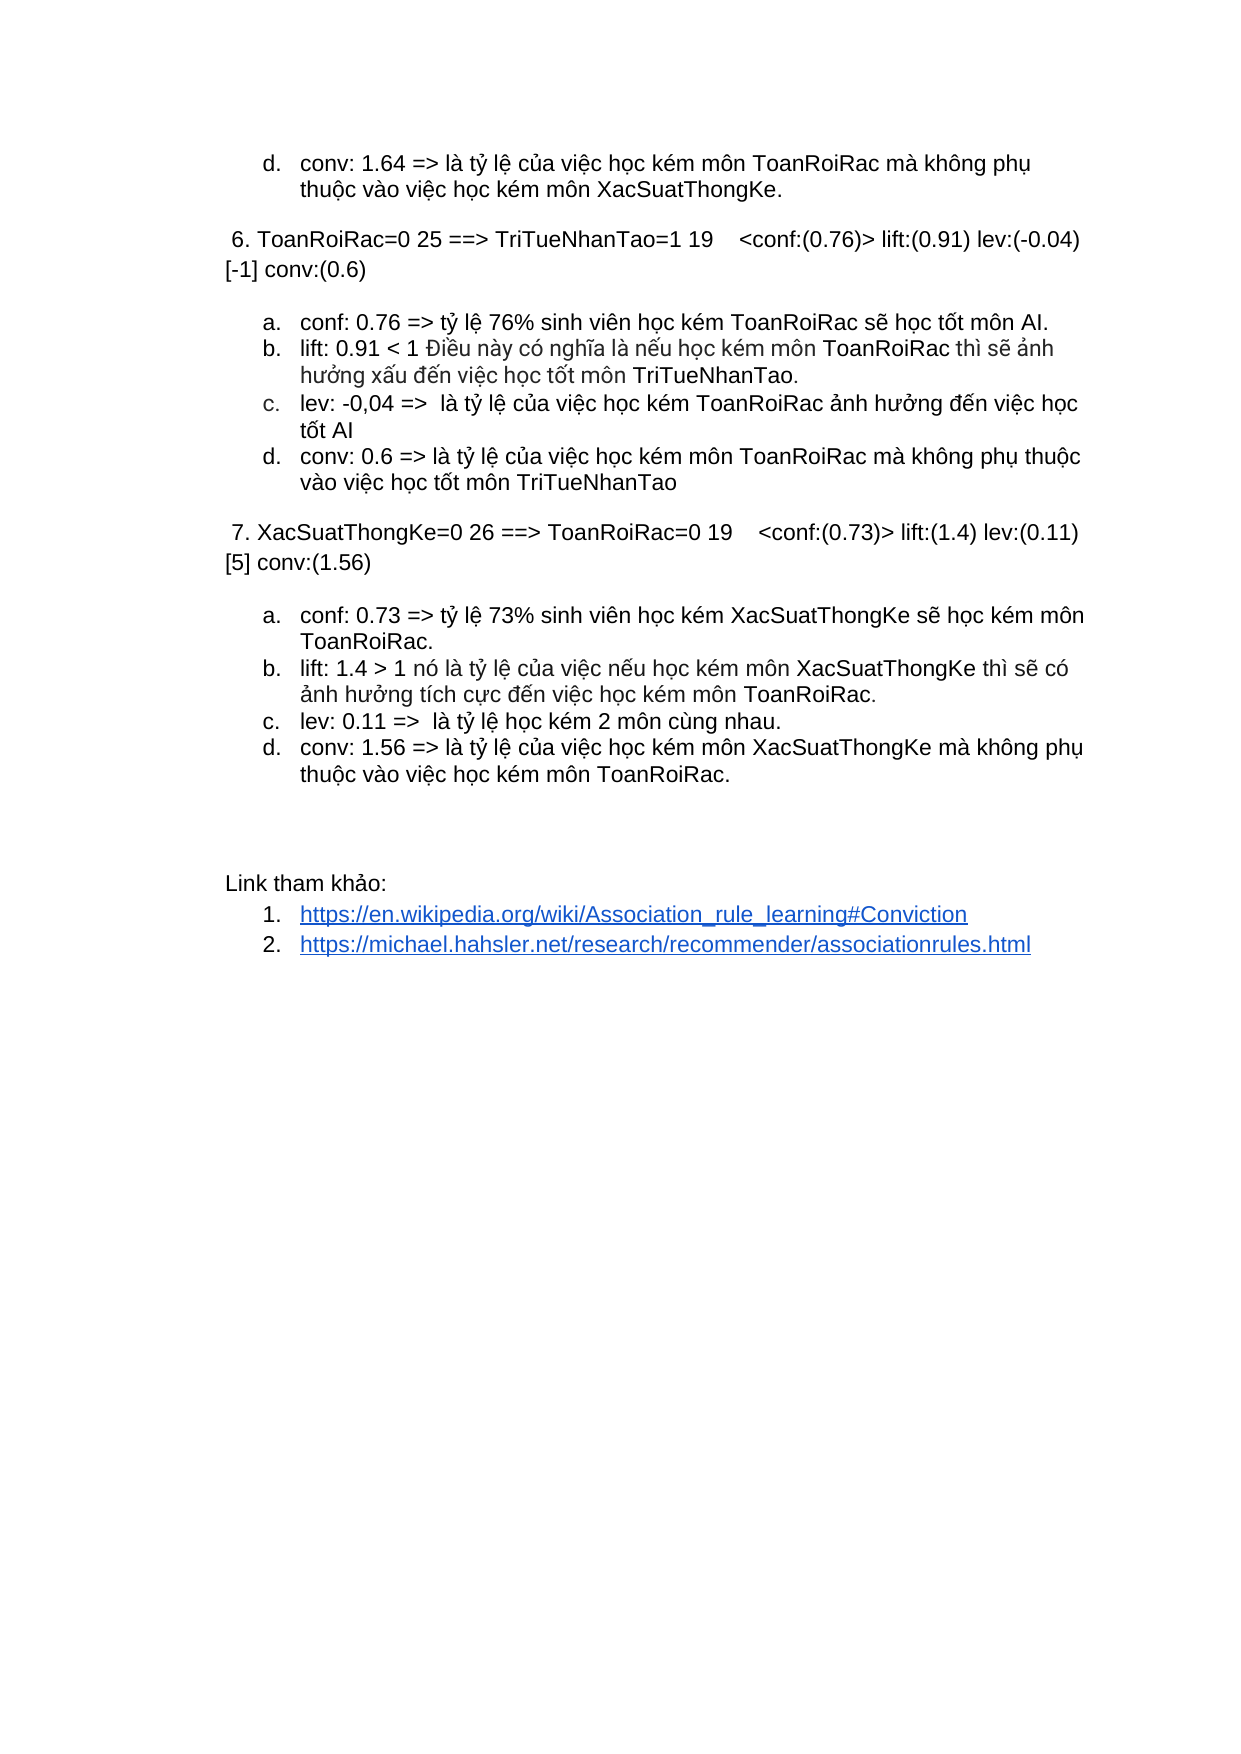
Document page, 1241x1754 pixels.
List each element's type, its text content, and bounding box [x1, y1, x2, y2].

list https://michael.hahsler.net/research/recommender/associationrules.html [262, 931, 1090, 957]
text 7. XacSuatThongKe=0 26 ==> ToanRoiRac=0 19 <conf:(0.73)> lift:(1.4) lev:(0.11) [5] conv:(1.56) [225, 518, 1090, 575]
list lev: -0,04 => là tỷ lệ của việc học kém ToanRoiRac ảnh hưởng đến việc học tốt AI [262, 389, 1090, 443]
list conv: 0.6 => là tỷ lệ của việc học kém môn ToanRoiRac mà không phụ thuộc vào việc học tốt môn TriTueNhanTao [262, 443, 1090, 496]
list lift: 0.91 < 1 Điều này có nghĩa là nếu học kém môn ToanRoiRac thì sẽ ảnh hưởng xấu đến việc học tốt môn TriTueNhanTao. [262, 335, 1090, 389]
list conv: 1.64 => là tỷ lệ của việc học kém môn ToanRoiRac mà không phụ thuộc vào việc học kém môn XacSuatThongKe. [262, 150, 1090, 203]
list conv: 1.56 => là tỷ lệ của việc học kém môn XacSuatThongKe mà không phụ thuộc vào việc học kém môn ToanRoiRac. [262, 734, 1090, 787]
list conf: 0.73 => tỷ lệ 73% sinh viên học kém XacSuatThongKe sẽ học kém môn ToanRoiRac. [262, 602, 1090, 654]
list lift: 1.4 > 1 nó là tỷ lệ của việc nếu học kém môn XacSuatThongKe thì sẽ có ảnh hưởng tích cực đến việc học kém môn ToanRoiRac. [262, 654, 1090, 708]
list conf: 0.76 => tỷ lệ 76% sinh viên học kém ToanRoiRac sẽ học tốt môn AI. [262, 309, 1090, 335]
text Link tham khảo: [225, 870, 1090, 897]
list https://en.wikipedia.org/wiki/Association_rule_learning#Conviction [262, 901, 1090, 927]
list lev: 0.11 => là tỷ lệ học kém 2 môn cùng nhau. [262, 708, 1090, 734]
text 6. ToanRoiRac=0 25 ==> TriTueNhanTao=1 19 <conf:(0.76)> lift:(0.91) lev:(-0.04) [-1] conv:(0.6) [225, 226, 1090, 282]
